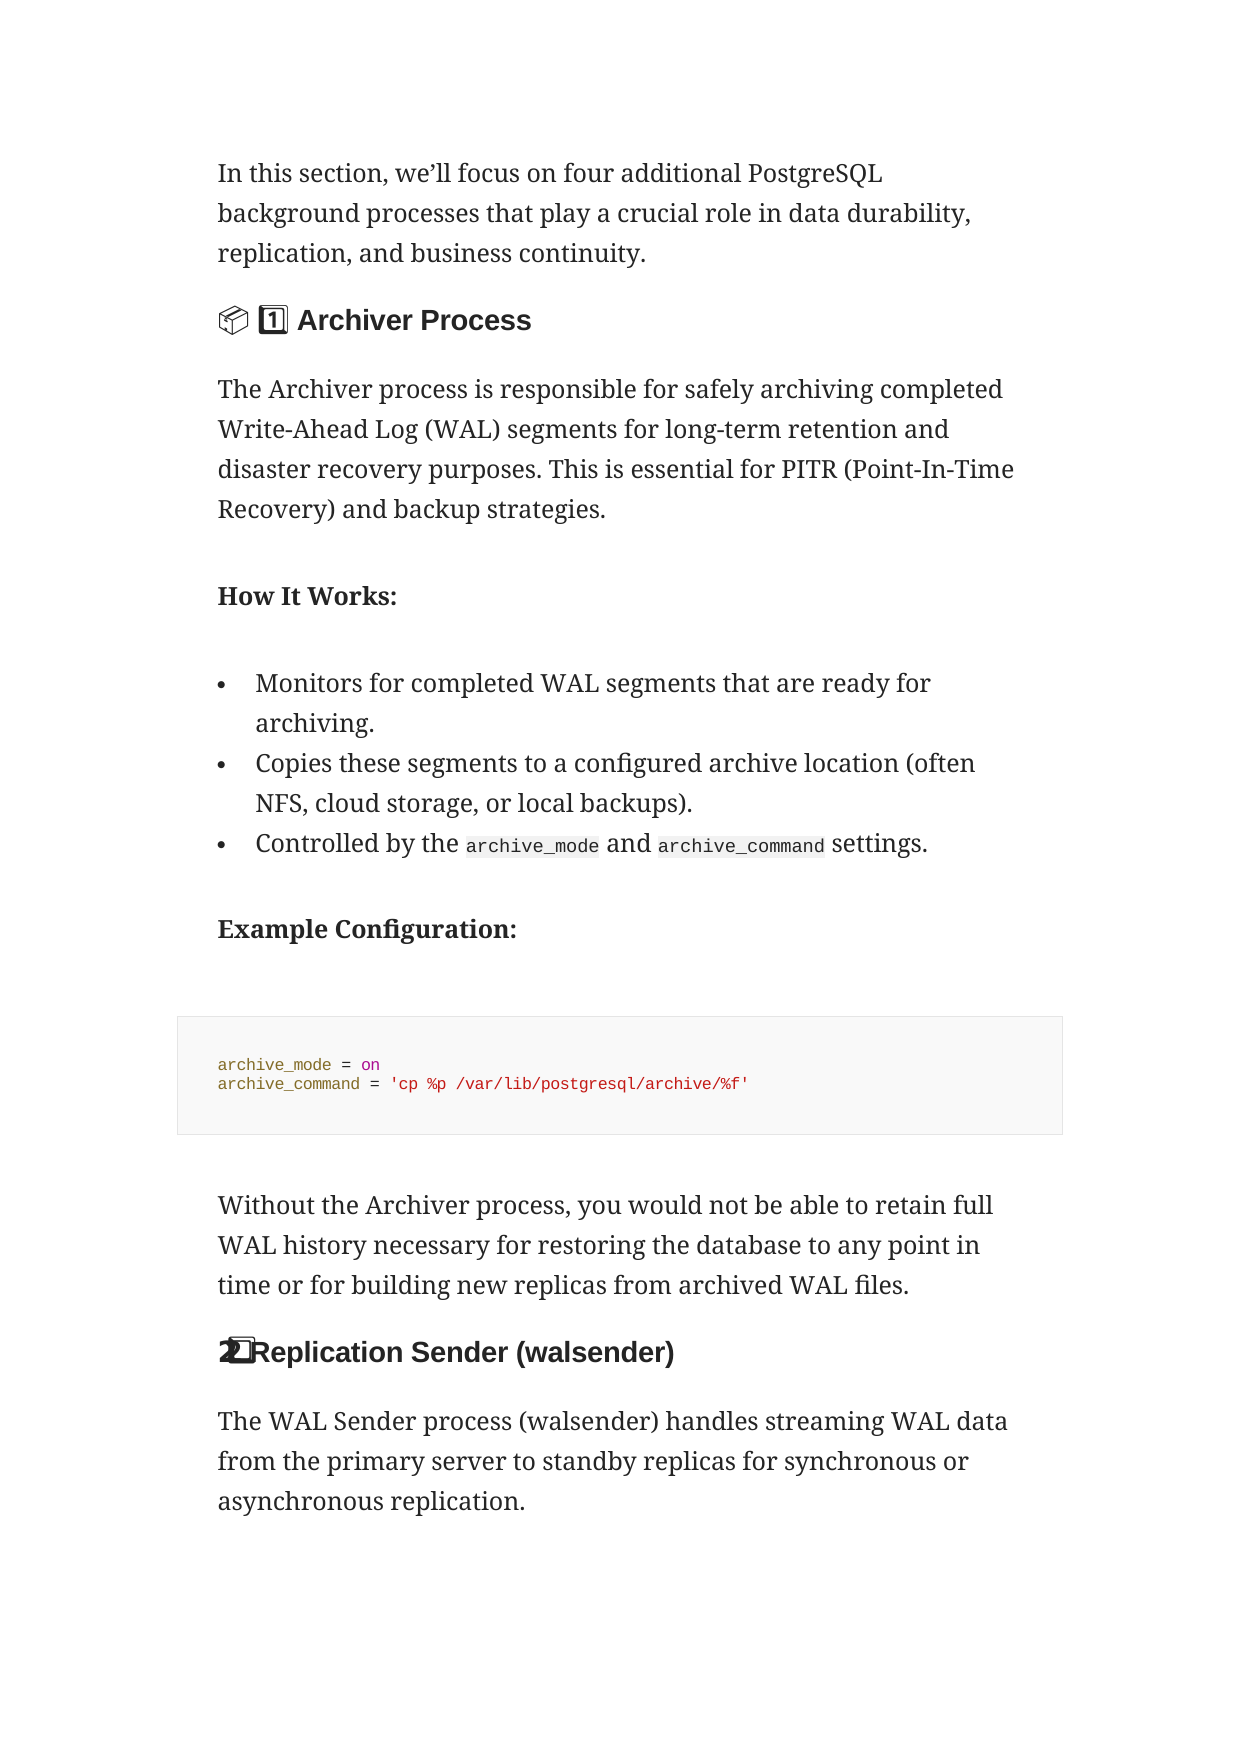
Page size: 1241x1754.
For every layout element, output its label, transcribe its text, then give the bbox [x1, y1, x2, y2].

text Without the Archiver process, you would not be able to retain full WAL history necessary for restoring the database to any point in time or for building new replicas from archived WAL files. [217, 1182, 1023, 1302]
text archive_mode = on archive_command = 'cp %p /var/lib/postgresql/archive/%f' [178, 1017, 1062, 1134]
list Controlled by the archive_mode and archive_command settings. [218, 819, 1023, 859]
text Example Configuration: [217, 906, 1023, 946]
subtitle 🔄 2️⃣ Replication Sender (walsender) [217, 1331, 1023, 1368]
text The Archiver process is responsible for safely archiving completed Write-Ahead Log (WAL) segments for long-term retention and disaster recovery purposes. This is essential for PITR (Point-In-Time Recovery) and backup strategies. [217, 366, 1023, 526]
list Copies these segments to a configured archive location (often NFS, cloud storage, or local backups). [218, 739, 1023, 819]
text The WAL Sender process (walsender) handles streaming WAL data from the primary server to standby replicas for synchronous or asynchronous replication. [217, 1398, 1023, 1518]
subtitle 📦 1️⃣ Archiver Process [217, 299, 1023, 337]
text In this section, we’ll focus on four additional PostgreSQL background processes that play a crucial role in data durability, replication, and business continuity. [217, 150, 1023, 270]
list Monitors for completed WAL segments that are ready for archiving. [218, 659, 1023, 739]
text How It Works: [217, 573, 1023, 613]
